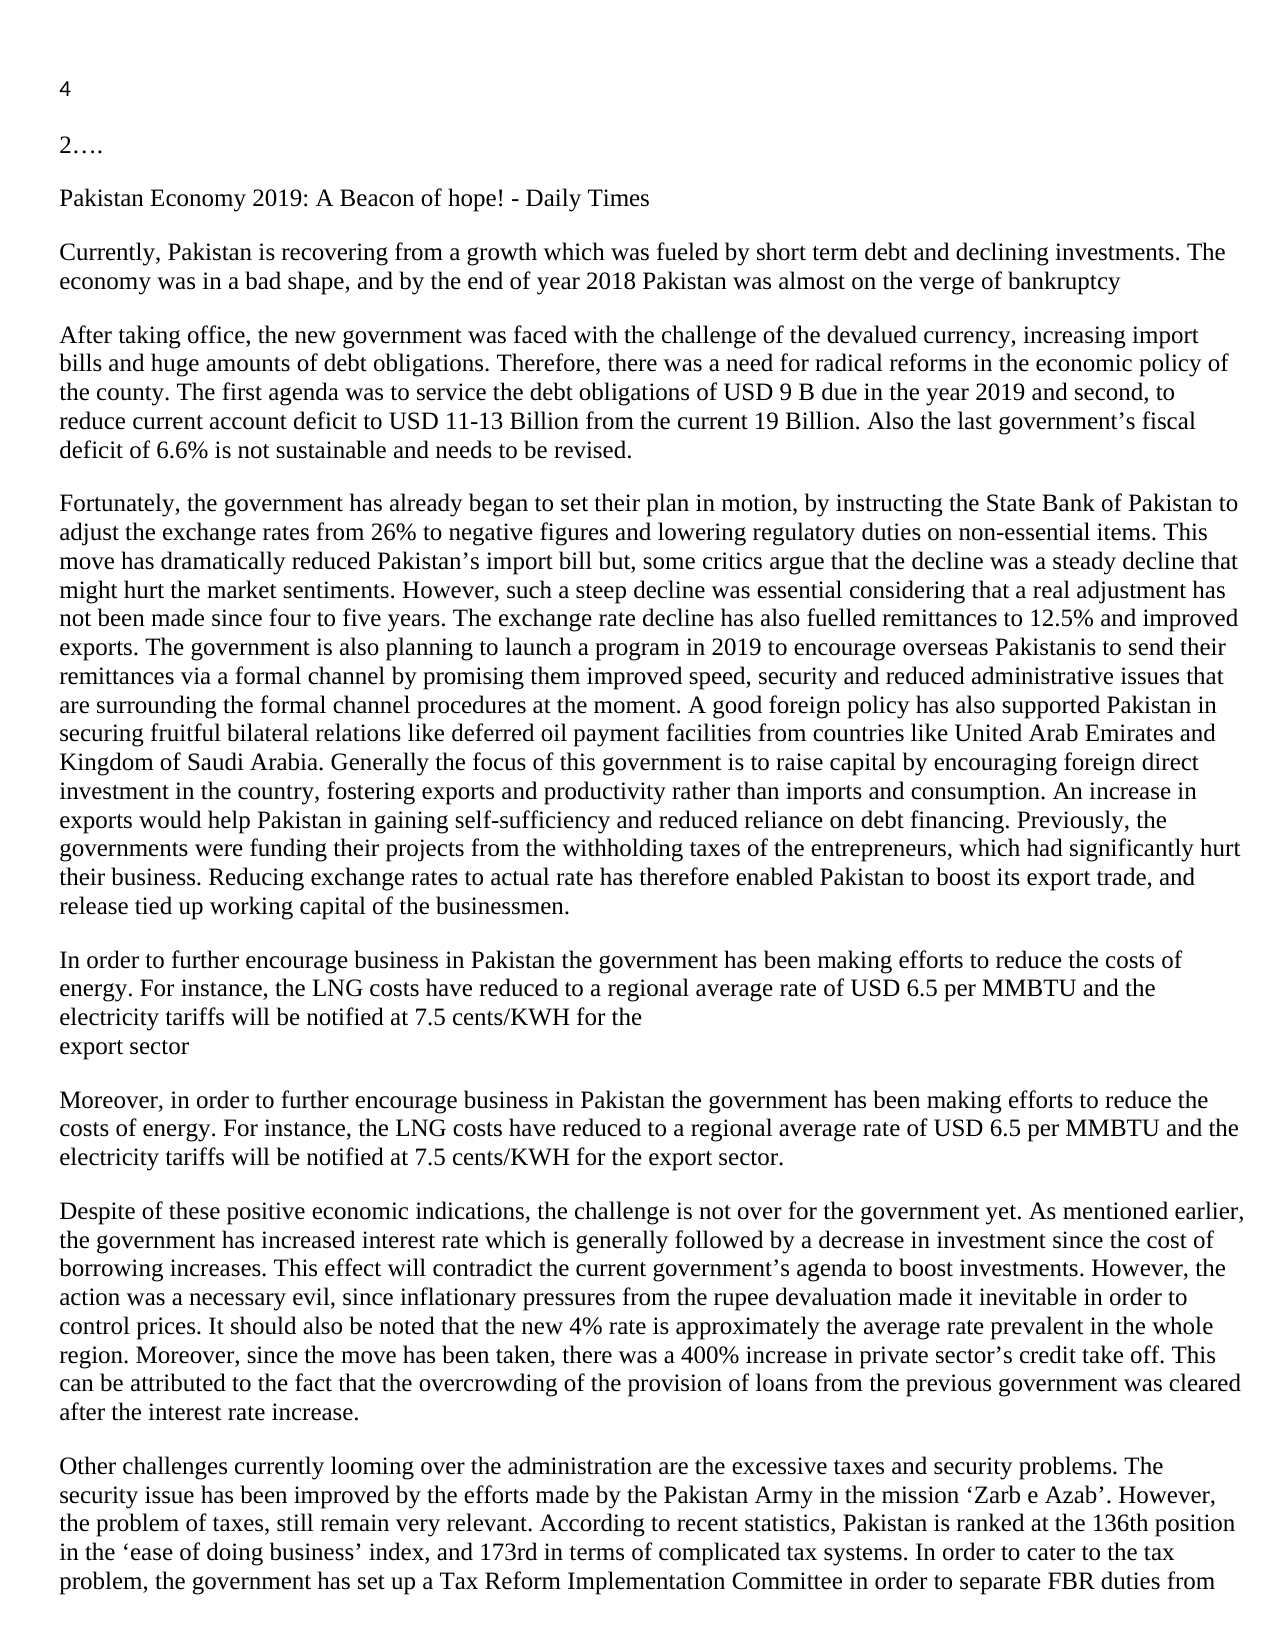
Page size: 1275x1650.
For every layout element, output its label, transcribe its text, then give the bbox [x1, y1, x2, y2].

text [59, 1451, 1246, 1595]
text Moreover, in order to further encourage business in Pakistan the government has been making efforts to reduce the costs of energy. For instance, the LNG costs have reduced to a regional average rate of USD 6.5 per MMBTU and the electricity tariffs will be notified at 7.5 cents/KWH for the export sector. [59, 1085, 1246, 1171]
text 2…. [59, 130, 1246, 158]
text Fortunately, the government has already began to set their plan in motion, by instructing the State Bank of Pakistan to adjust the exchange rates from 26% to negative figures and lowering regulatory duties on non-essential items. This move has dramatically reduced Pakistan’s import bill but, some critics argue that the decline was a steady decline that might hurt the market sentiments. However, such a steep decline was essential considering that a real adjustment has not been made since four to five years. The exchange rate decline has also fuelled remittances to 12.5% and improved exports. The government is also planning to launch a program in 2019 to encourage overseas Pakistanis to send their remittances via a formal channel by promising them improved speed, security and reduced administrative issues that are surrounding the formal channel procedures at the moment. A good foreign policy has also supported Pakistan in securing fruitful bilateral relations like deferred oil payment facilities from countries like United Arab Emirates and Kingdom of Saudi Arabia. Generally the focus of this government is to raise capital by encouraging foreign direct investment in the country, fostering exports and productivity rather than imports and consumption. An increase in exports would help Pakistan in gaining self-sufficiency and reduced reliance on debt financing. Previously, the governments were funding their projects from the withholding taxes of the entrepreneurs, which had significantly hurt their business. Reducing exchange rates to actual rate has therefore enabled Pakistan to boost its export trade, and release tied up working capital of the businessmen. [59, 488, 1246, 920]
text Despite of these positive economic indications, the challenge is not over for the government yet. As mentioned earlier, the government has increased interest rate which is generally followed by a decrease in investment since the cost of borrowing increases. This effect will contradict the current government’s agenda to boost investments. However, the action was a necessary evil, since inflationary pressures from the rupee devaluation made it inevitable in order to control prices. It should also be noted that the new 4% rate is approximately the average rate prevalent in the whole region. Moreover, since the move has been taken, there was a 400% increase in private sector’s credit take off. This can be attributed to the fact that the overcrowding of the provision of loans from the previous government was cleared after the interest rate increase. [59, 1196, 1246, 1426]
text Currently, Pakistan is recovering from a growth which was fueled by short term debt and declining investments. The economy was in a bad shape, and by the end of year 2018 Pakistan was almost on the verge of bankruptcy [59, 237, 1246, 295]
text In order to further encourage business in Pakistan the government has been making efforts to reduce the costs of energy. For instance, the LNG costs have reduced to a regional average rate of USD 6.5 per MMBTU and the electricity tariffs will be notified at 7.5 cents/KWH for the export sector [59, 945, 1246, 1060]
text Pakistan Economy 2019: A Beacon of hope! - Daily Times [59, 183, 1246, 212]
text After taking office, the new government was faced with the challenge of the devalued currency, increasing import bills and huge amounts of debt obligations. Therefore, there was a need for radical reforms in the economic policy of the county. The first agenda was to service the debt obligations of USD 9 B due in the year 2019 and second, to reduce current account deficit to USD 11-13 Billion from the current 19 Billion. Also the last government’s fiscal deficit of 6.6% is not sustainable and needs to be revised. [59, 320, 1246, 463]
